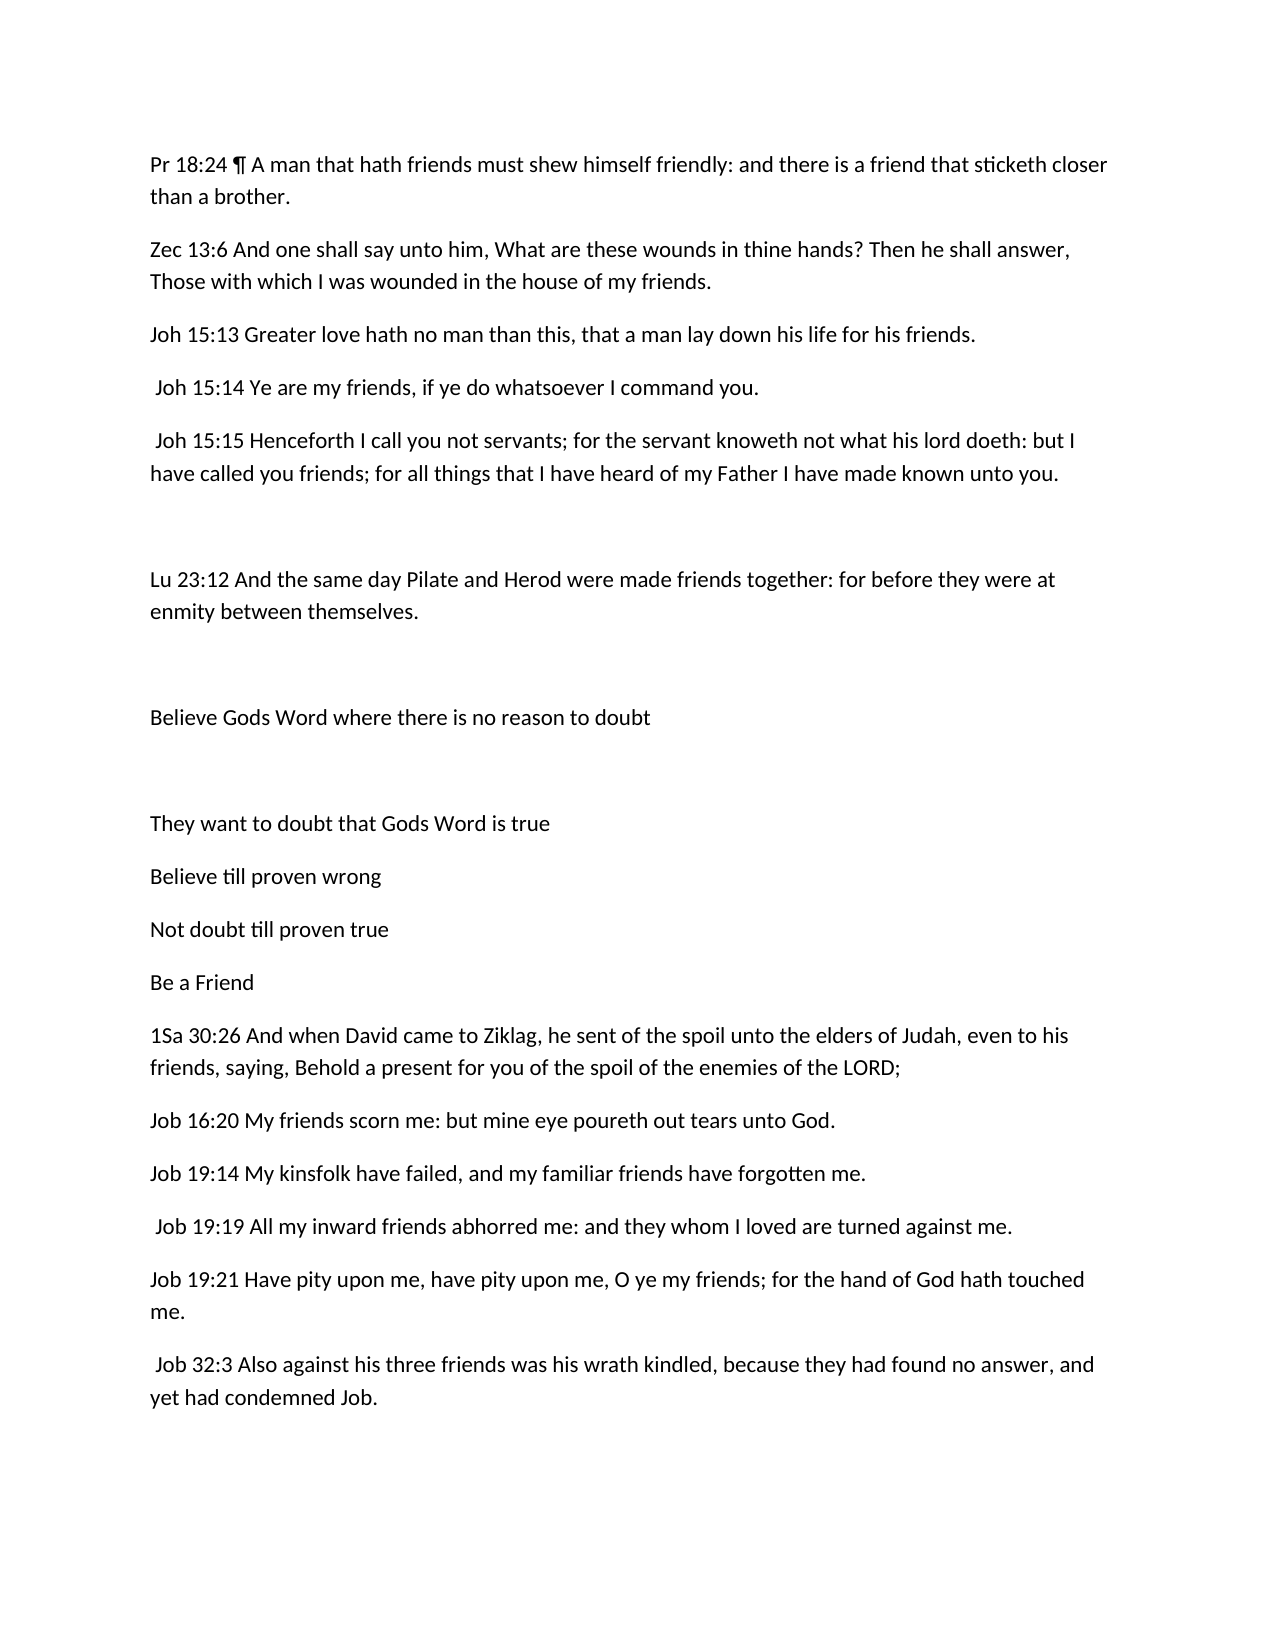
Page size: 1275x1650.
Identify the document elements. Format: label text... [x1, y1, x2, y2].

text Zec 13:6 And one shall say unto him, What are these wounds in thine hands? Then he shall answer, Those with which I was wounded in the house of my friends. [150, 235, 1125, 295]
text 1Sa 30:26 And when David came to Ziklag, he sent of the spoil unto the elders of Judah, even to his friends, saying, Behold a present for you of the spoil of the enemies of the LORD; [150, 1021, 1125, 1081]
text Joh 15:14 Ye are my friends, if ye do whatsoever I command you. [150, 373, 1125, 401]
text Joh 15:15 Henceforth I call you not servants; for the servant knoweth not what his lord doeth: but I have called you friends; for all things that I have heard of my Father I have made known unto you. [150, 426, 1125, 487]
text Job 19:14 My kinsfolk have failed, and my familiar friends have forgotten me. [150, 1159, 1125, 1187]
text Believe till proven wrong [150, 862, 1125, 890]
text Job 19:21 Have pity upon me, have pity upon me, O ye my friends; for the hand of God hath touched me. [150, 1265, 1125, 1326]
text Believe Gods Word where there is no reason to doubt [150, 703, 1125, 731]
text Job 32:3 Also against his three friends was his wrath kindled, because they had found no answer, and yet had condemned Job. [150, 1351, 1125, 1411]
text Not doubt till proven true [150, 915, 1125, 943]
text Lu 23:12 And the same day Pilate and Herod were made friends together: for before they were at enmity between themselves. [150, 565, 1125, 625]
text Job 16:20 My friends scorn me: but mine eye poureth out tears unto God. [150, 1106, 1125, 1134]
text Pr 18:24 ¶ A man that hath friends must shew himself friendly: and there is a friend that sticketh closer than a brother. [150, 150, 1125, 210]
text They want to doubt that Gods Word is true [150, 809, 1125, 837]
text Job 19:19 All my inward friends abhorred me: and they whom I loved are turned against me. [150, 1212, 1125, 1240]
text Be a Friend [150, 968, 1125, 996]
text Joh 15:13 Greater love hath no man than this, that a man lay down his life for his friends. [150, 320, 1125, 348]
